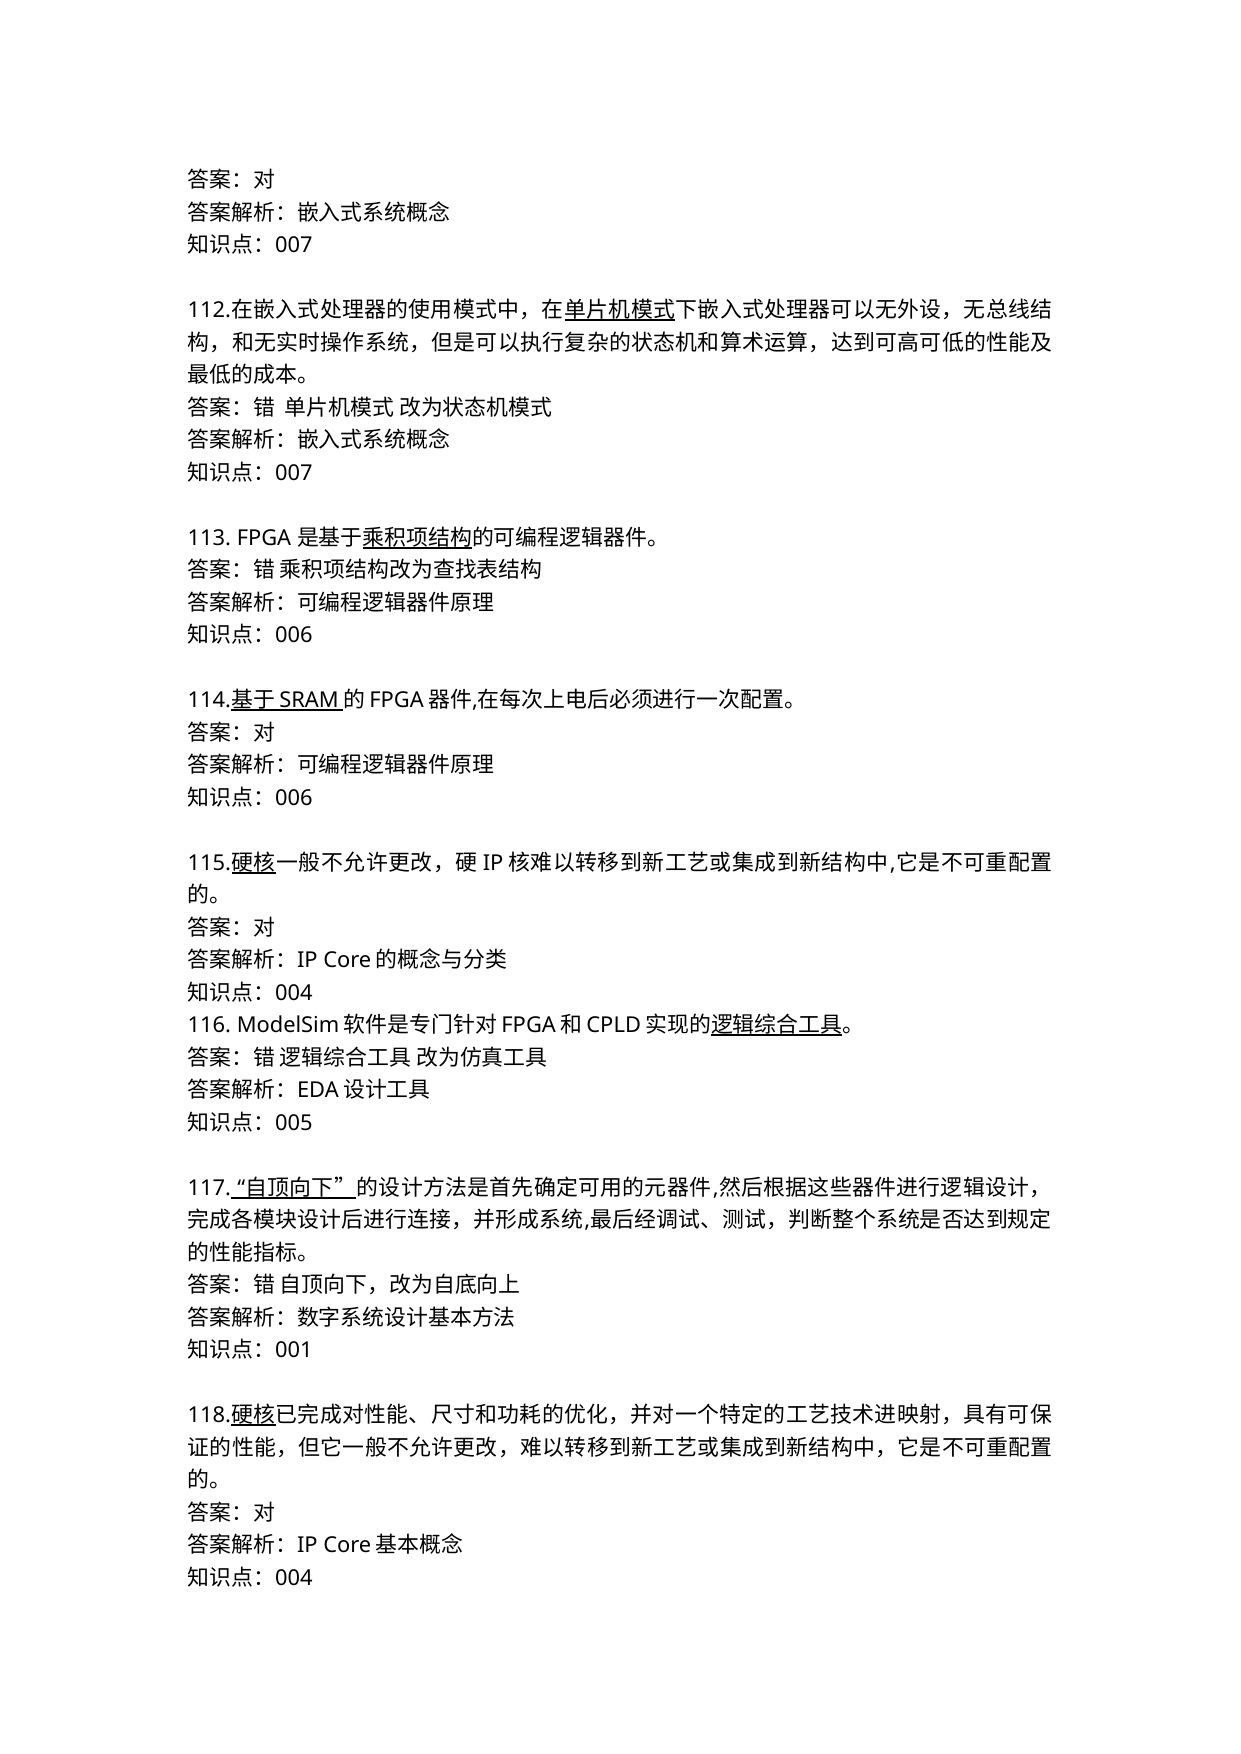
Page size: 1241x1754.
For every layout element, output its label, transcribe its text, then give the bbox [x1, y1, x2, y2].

text 答案解析：可编程逻辑器件原理 [187, 747, 1053, 779]
text 115.硬核一般不允许更改，硬IP核难以转移到新工艺或集成到新结构中,它是不可重配置的。 [187, 844, 1053, 909]
text 知识点：006 [187, 779, 1053, 812]
text 答案：错 自顶向下，改为自底向上 [187, 1267, 1053, 1299]
text 答案解析：EDA设计工具 [187, 1072, 1053, 1104]
text 答案：对 [187, 1494, 1053, 1527]
text 答案解析：可编程逻辑器件原理 [187, 584, 1053, 617]
text 知识点：007 [187, 454, 1053, 487]
text 114.基于SRAM的FPGA器件,在每次上电后必须进行一次配置。 [187, 682, 1053, 714]
text 答案：错 单片机模式 改为状态机模式 [187, 389, 1053, 422]
text 答案：错 乘积项结构改为查找表结构 [187, 552, 1053, 584]
text 答案解析：嵌入式系统概念 [187, 194, 1053, 227]
text 答案：错 逻辑综合工具 改为仿真工具 [187, 1039, 1053, 1072]
text 知识点：004 [187, 974, 1053, 1007]
text 知识点：001 [187, 1332, 1053, 1364]
text 知识点：005 [187, 1104, 1053, 1137]
text 113. FPGA 是基于乘积项结构的可编程逻辑器件。 [187, 519, 1053, 552]
text 117. “自顶向下”的设计方法是首先确定可用的元器件,然后根据这些器件进行逻辑设计，完成各模块设计后进行连接，并形成系统,最后经调试、测试，判断整个系统是否达到规定的性能指标。 [187, 1169, 1053, 1267]
text 知识点：007 [187, 227, 1053, 259]
text 知识点：004 [187, 1559, 1053, 1592]
text 答案解析：IP Core的概念与分类 [187, 942, 1053, 974]
text 知识点：006 [187, 617, 1053, 649]
text 答案解析：数字系统设计基本方法 [187, 1299, 1053, 1332]
text 答案解析：IP Core基本概念 [187, 1527, 1053, 1559]
text 答案：对 [187, 714, 1053, 747]
text 答案：对 [187, 909, 1053, 942]
text 答案解析：嵌入式系统概念 [187, 422, 1053, 454]
text 118.硬核已完成对性能、尺寸和功耗的优化，并对一个特定的工艺技术进映射，具有可保证的性能，但它一般不允许更改，难以转移到新工艺或集成到新结构中，它是不可重配置的。 [187, 1397, 1053, 1494]
text 116. ModelSim软件是专门针对FPGA和CPLD实现的逻辑综合工具。 [187, 1007, 1053, 1039]
text 112.在嵌入式处理器的使用模式中，在单片机模式下嵌入式处理器可以无外设，无总线结构，和无实时操作系统，但是可以执行复杂的状态机和算术运算，达到可高可低的性能及最低的成本。 [187, 292, 1053, 389]
text 答案：对 [187, 162, 1053, 194]
